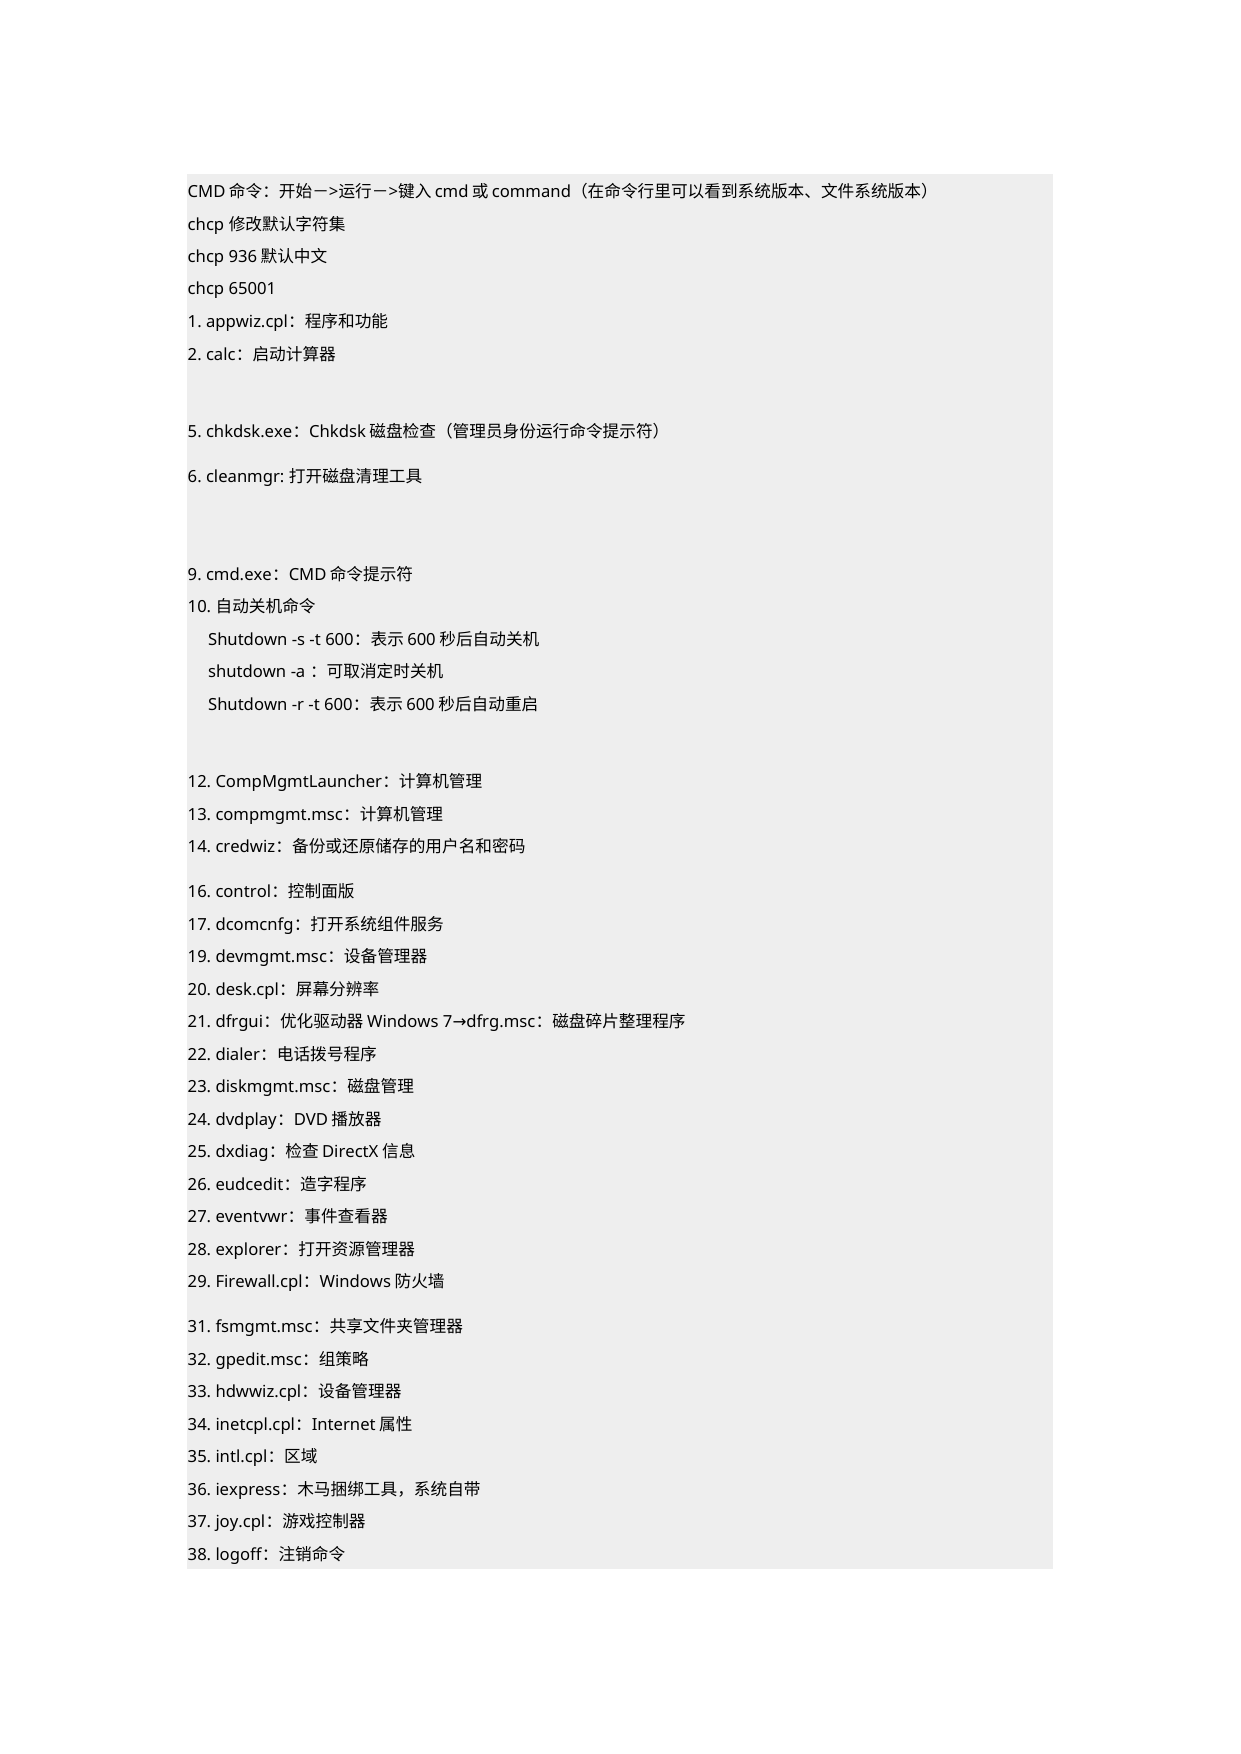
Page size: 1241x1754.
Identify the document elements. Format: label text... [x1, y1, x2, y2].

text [187, 1309, 1053, 1569]
text 12. CompMgmtLauncher：计算机管理 13. compmgmt.msc：计算机管理 14. credwiz：备份或还原储存的用户名和密码 [187, 764, 1053, 862]
text 16. control：控制面版 17. dcomcnfg：打开系统组件服务 19. devmgmt.msc：设备管理器 20. desk.cpl：屏幕分辨率 21. dfrgui：优化驱动器 Windows 7→dfrg.msc：磁盘碎片整理程序 22. dialer：电话拨号程序 23. diskmgmt.msc：磁盘管理 24. dvdplay：DVD播放器 25. dxdiag：检查DirectX信息 26. eudcedit：造字程序 27. eventvwr：事件查看器 28. explorer：打开资源管理器 29. Firewall.cpl：Windows防火墙 [187, 874, 1053, 1297]
text CMD命令：开始－>运行－>键入cmd或command（在命令行里可以看到系统版本、文件系统版本） chcp 修改默认字符集 chcp 936默认中文 chcp 65001 1. appwiz.cpl：程序和功能 2. calc：启动计算器 [187, 174, 1053, 369]
text 5. chkdsk.exe：Chkdsk磁盘检查（管理员身份运行命令提示符） [187, 382, 1053, 447]
text 6. cleanmgr: 打开磁盘清理工具 9. cmd.exe：CMD命令提示符 10. 自动关机命令 Shutdown -s -t 600：表示600秒后自动关机 shutdown -a ：可取消定时关机 Shutdown -r -t 600：表示600秒后自动重启 [187, 459, 1053, 752]
